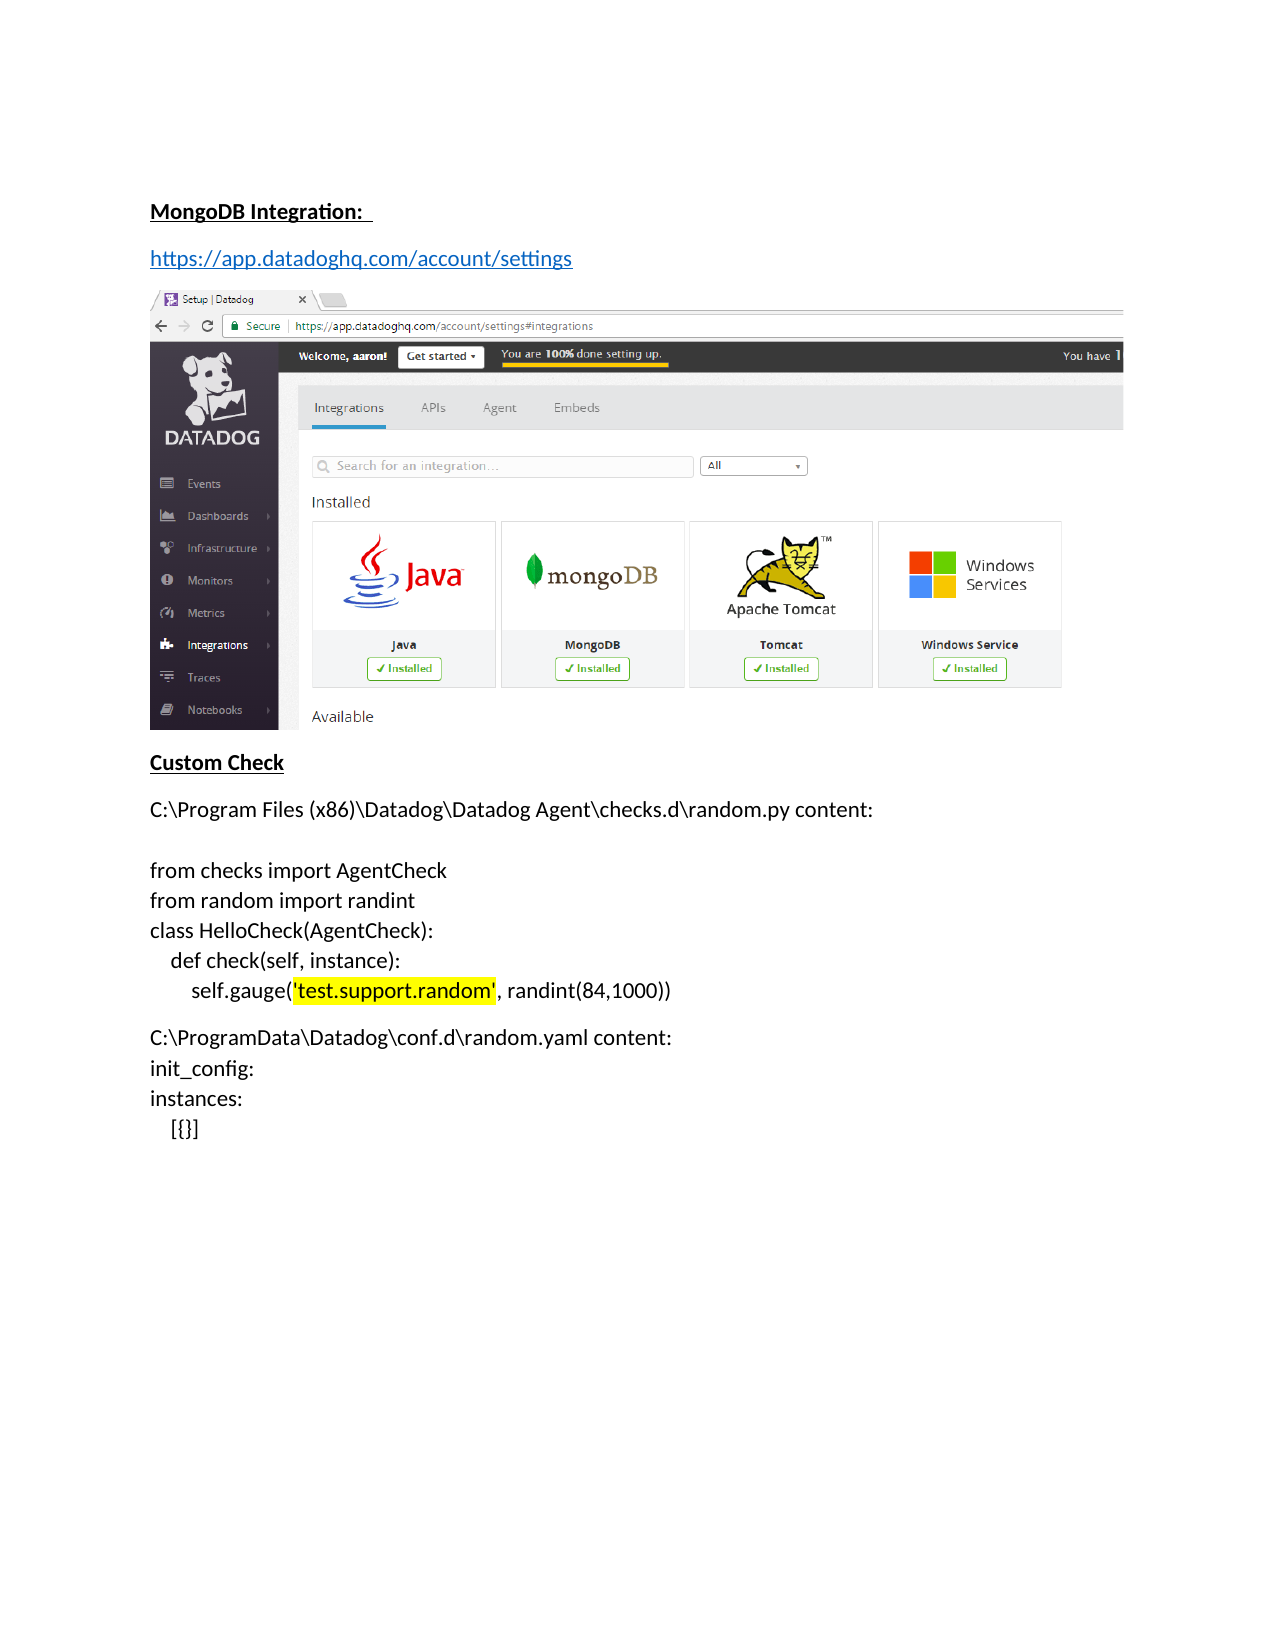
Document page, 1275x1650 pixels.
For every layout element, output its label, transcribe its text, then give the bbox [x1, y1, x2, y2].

picture [150, 290, 1124, 730]
text https://app.datadoghq.com/account/settings [150, 244, 1125, 272]
text C:\ProgramData\Datadog\conf.d\random.yaml content: init_config: instances: [{}] [150, 1023, 1125, 1142]
text C:\Program Files (x86)\Datadog\Datadog Agent\checks.d\random.py content: from checks import AgentCheck from random import randint class HelloCheck(AgentCheck): def check(self, instance): self.gauge('test.support.random', randint(84,1000)) [150, 795, 1125, 1005]
text MongoDB Integration: [150, 197, 1125, 225]
text Custom Check [150, 748, 1125, 777]
